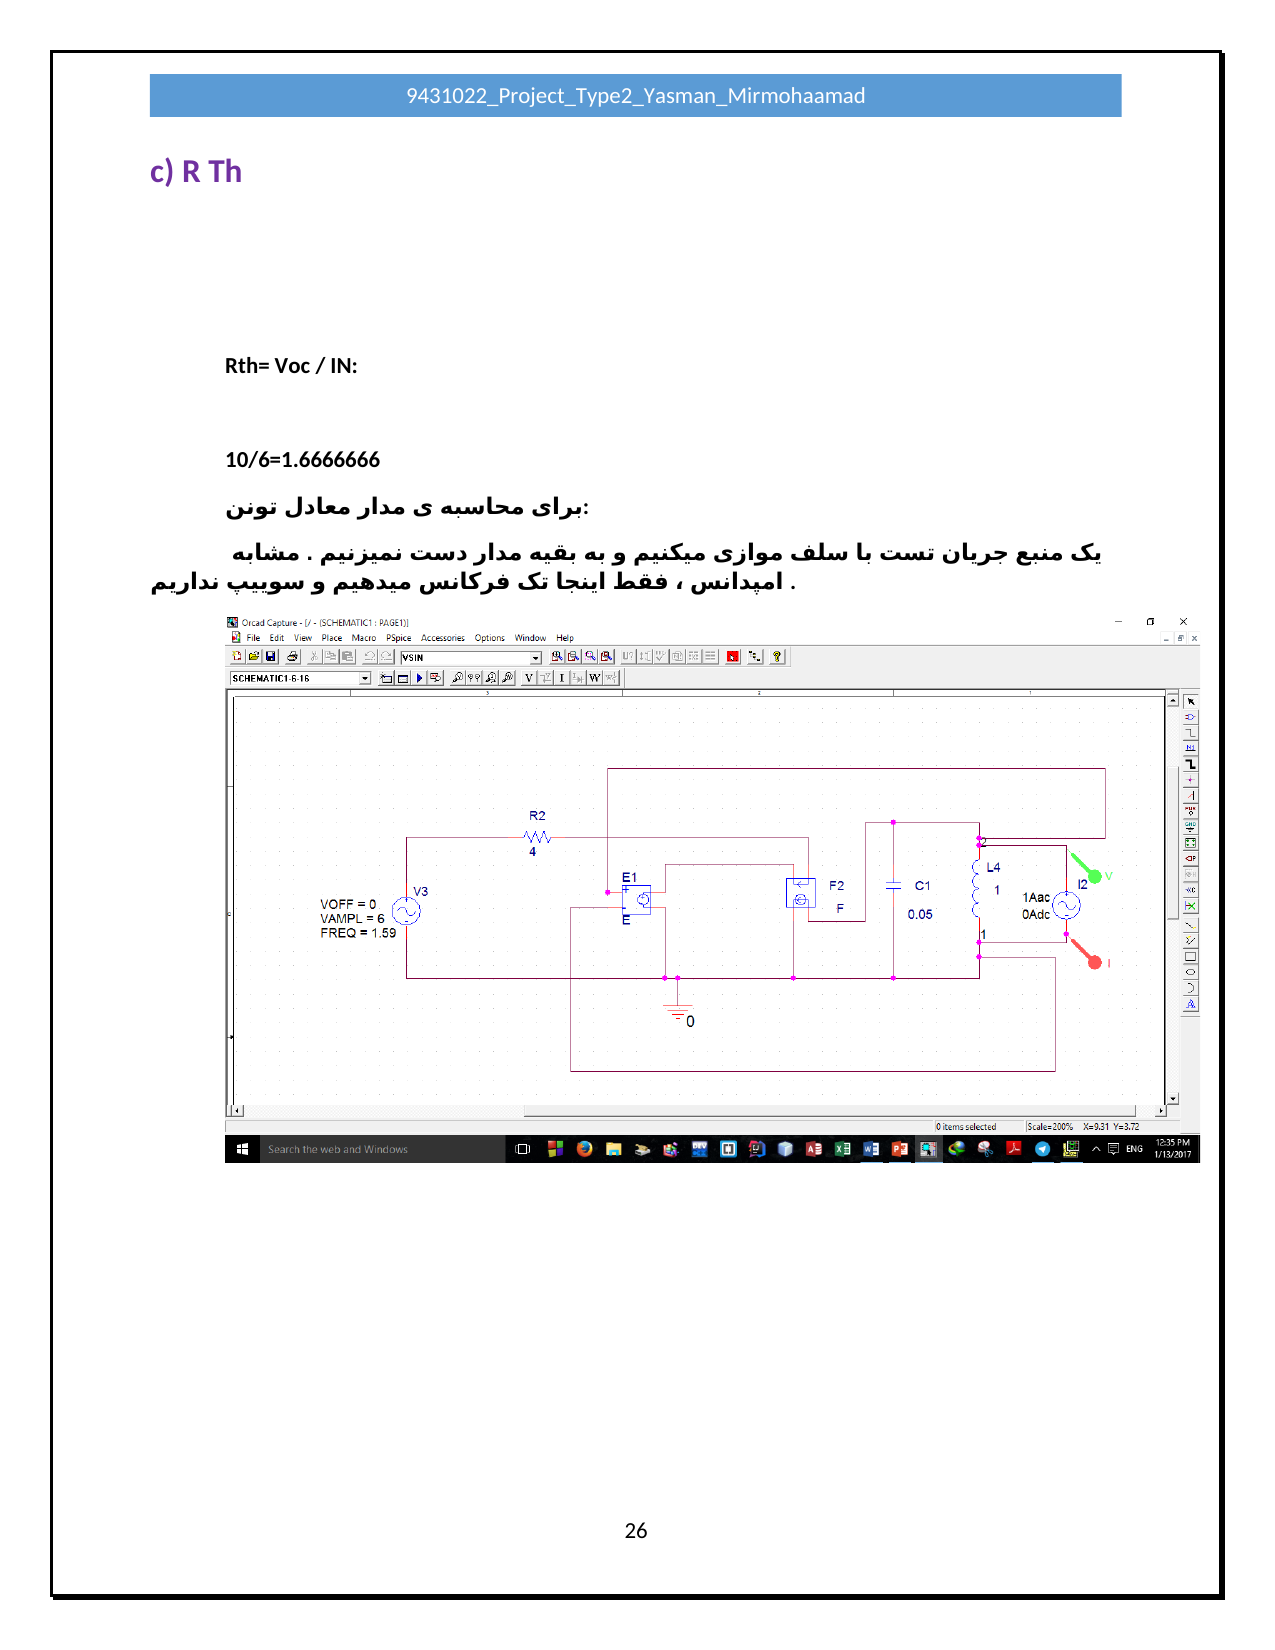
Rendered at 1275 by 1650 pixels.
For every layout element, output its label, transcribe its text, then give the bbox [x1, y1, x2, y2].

text Rth= Voc / IN: [150, 351, 1122, 379]
text c) R Th [150, 150, 1122, 191]
text یک منبع جریان تست با سلف موازی میکنیم و به بقیه مدار دست نمیزنیم . مشابه امپدانس ، فقط اینجا تک فرکانس میدهیم و سوییپ نداریم . [150, 539, 1122, 595]
picture [225, 614, 1200, 1163]
text برای محاسبه ی مدار معادل تونن: [150, 492, 1122, 520]
text 10/6=1.6666666 [150, 445, 1122, 473]
